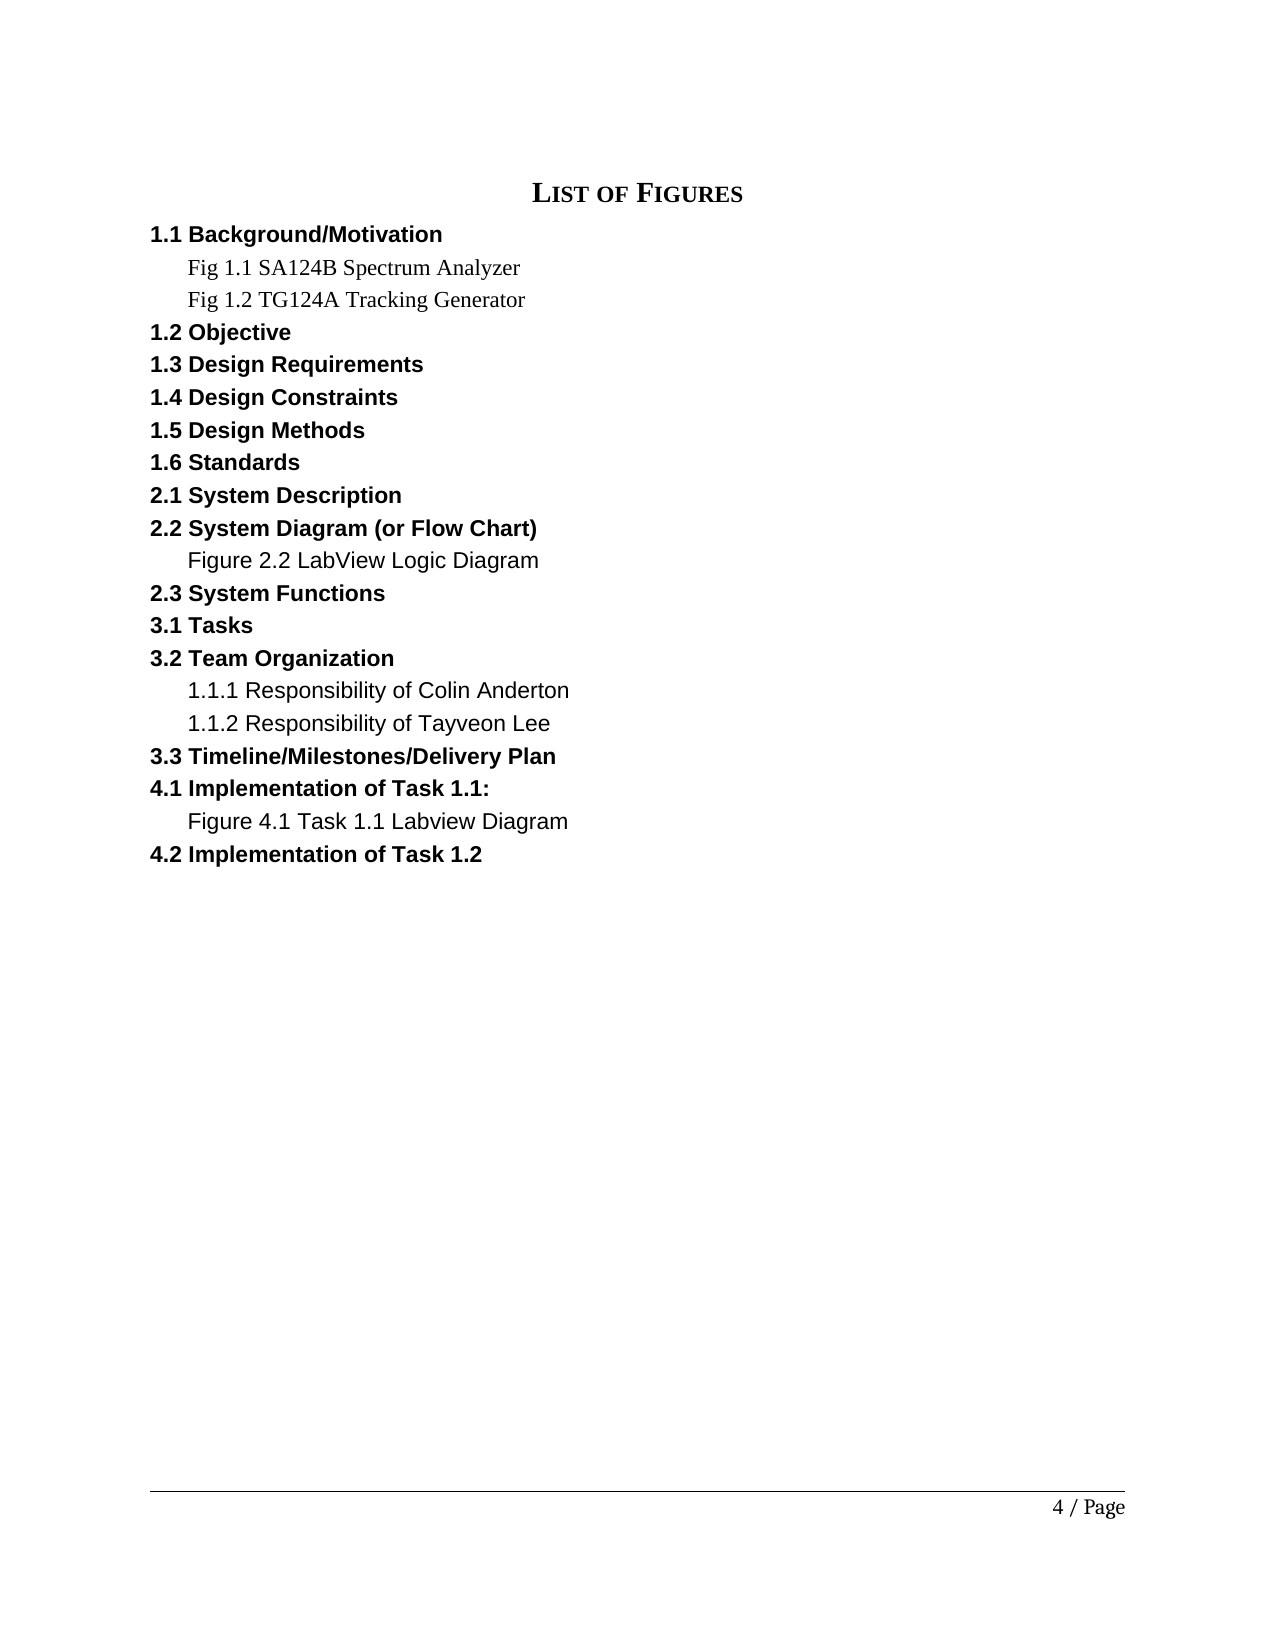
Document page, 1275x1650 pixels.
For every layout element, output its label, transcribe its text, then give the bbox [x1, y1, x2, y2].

text List of Figures [150, 175, 1125, 208]
